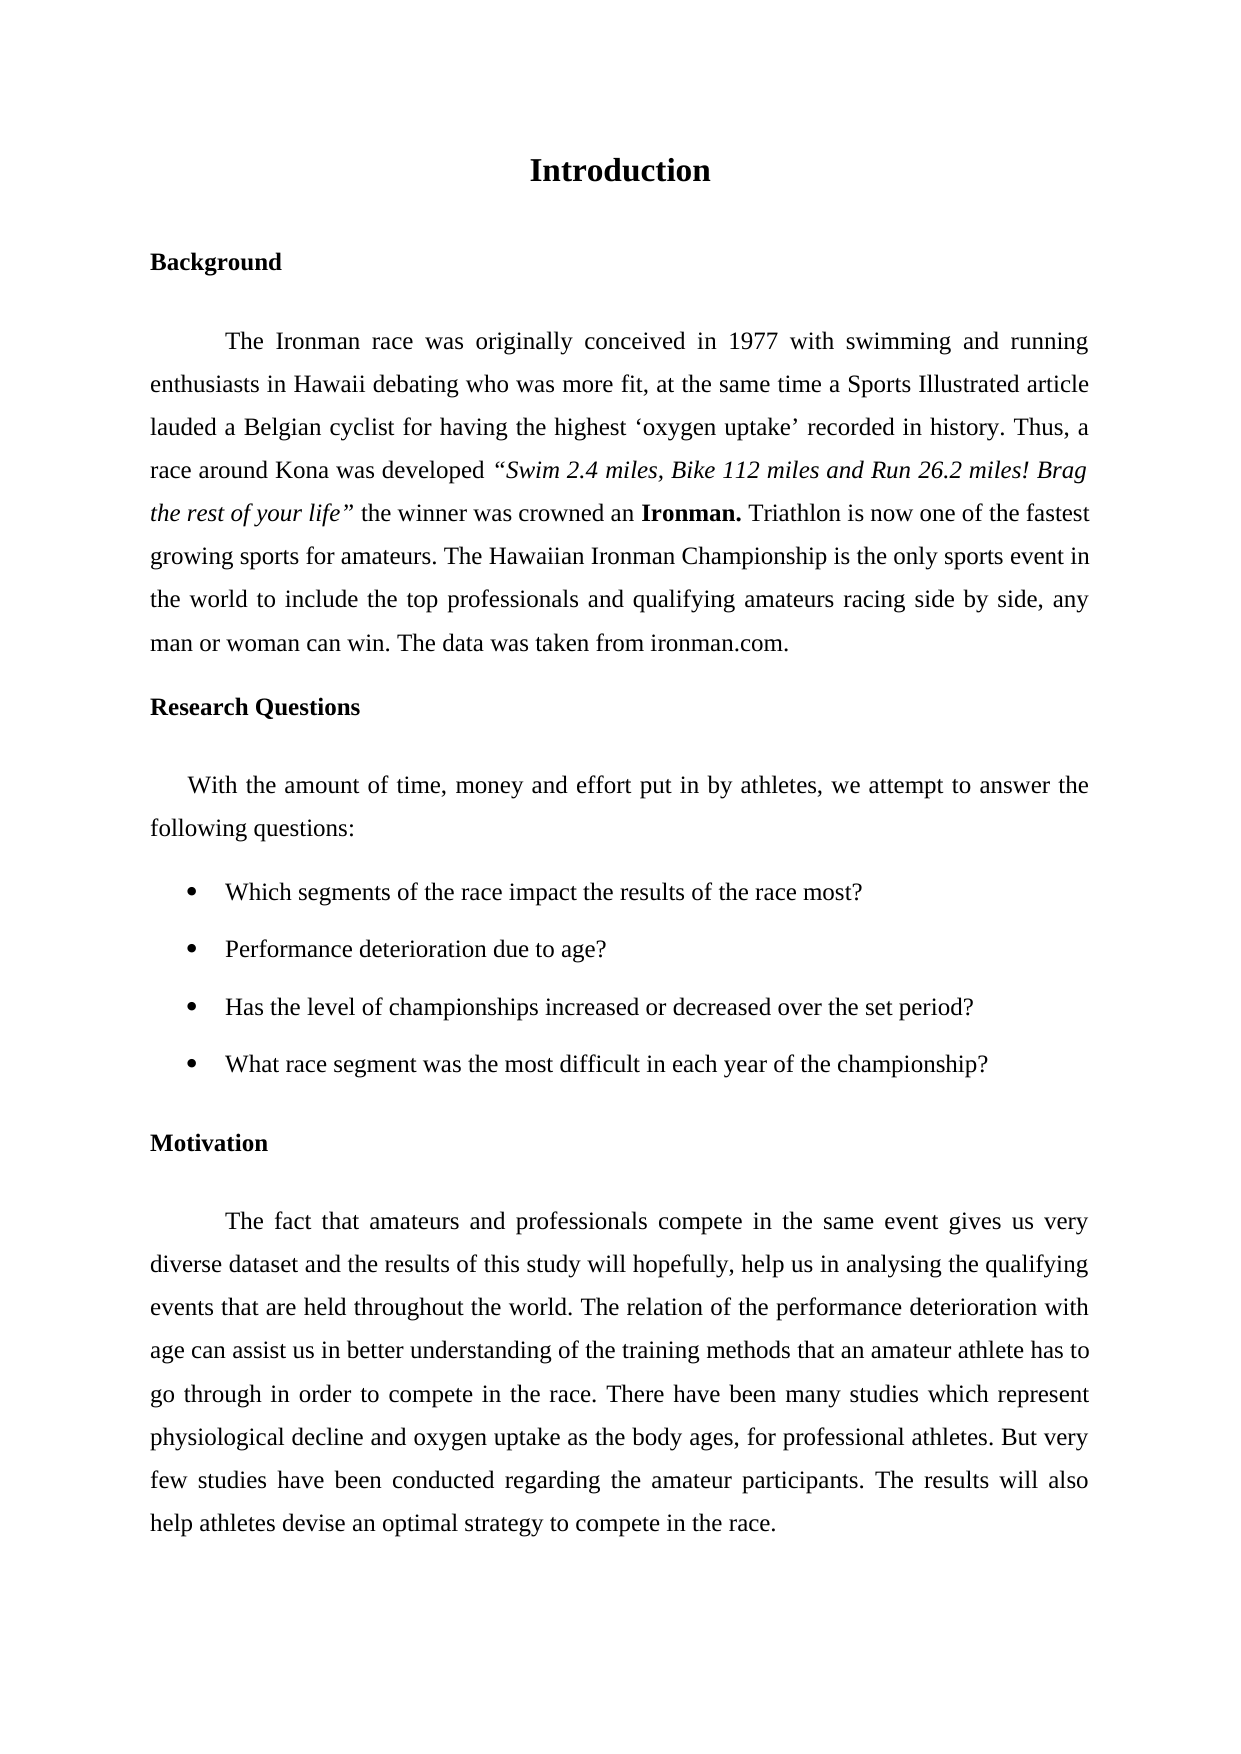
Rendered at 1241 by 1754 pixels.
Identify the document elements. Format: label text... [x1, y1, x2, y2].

list Which segments of the race impact the results of the race most? [187, 877, 1090, 906]
text The Ironman race was originally conceived in 1977 with swimming and running enthusiasts in Hawaii debating who was more fit, at the same time a Sports Illustrated article lauded a Belgian cyclist for having the highest ‘oxygen uptake’ recorded in history. Thus, a race around Kona was developed “Swim 2.4 miles, Bike 112 miles and Run 26.2 miles! Brag the rest of your life” the winner was crowned an Ironman. Triathlon is now one of the fastest growing sports for amateurs. The Hawaiian Ironman Championship is the only sports event in the world to include the top professionals and qualifying amateurs racing side by side, any man or woman can win. The data was taken from ironman.com. [150, 326, 1090, 656]
text Research Questions [150, 692, 1090, 720]
text The fact that amateurs and professionals compete in the same event gives us very diverse dataset and the results of this study will hopefully, help us in analysing the qualifying events that are held throughout the world. The relation of the performance deterioration with age can assist us in better understanding of the training methods that an amateur athlete has to go through in order to compete in the race. There have been many studies which represent physiological decline and oxygen uptake as the body ages, for professional athletes. But very few studies have been conducted regarding the amateur participants. The results will also help athletes devise an optimal strategy to compete in the race. [150, 1206, 1090, 1537]
list Performance deterioration due to age? [187, 934, 1090, 963]
text Motivation [150, 1128, 1090, 1157]
text Background [150, 247, 1090, 276]
text With the amount of time, money and effort put in by athletes, we attempt to answer the following questions: [150, 770, 1090, 842]
text Introduction [150, 150, 1090, 188]
list What race segment was the most difficult in each year of the championship? [187, 1049, 1090, 1078]
list Has the level of championships increased or decreased over the set period? [187, 992, 1090, 1021]
